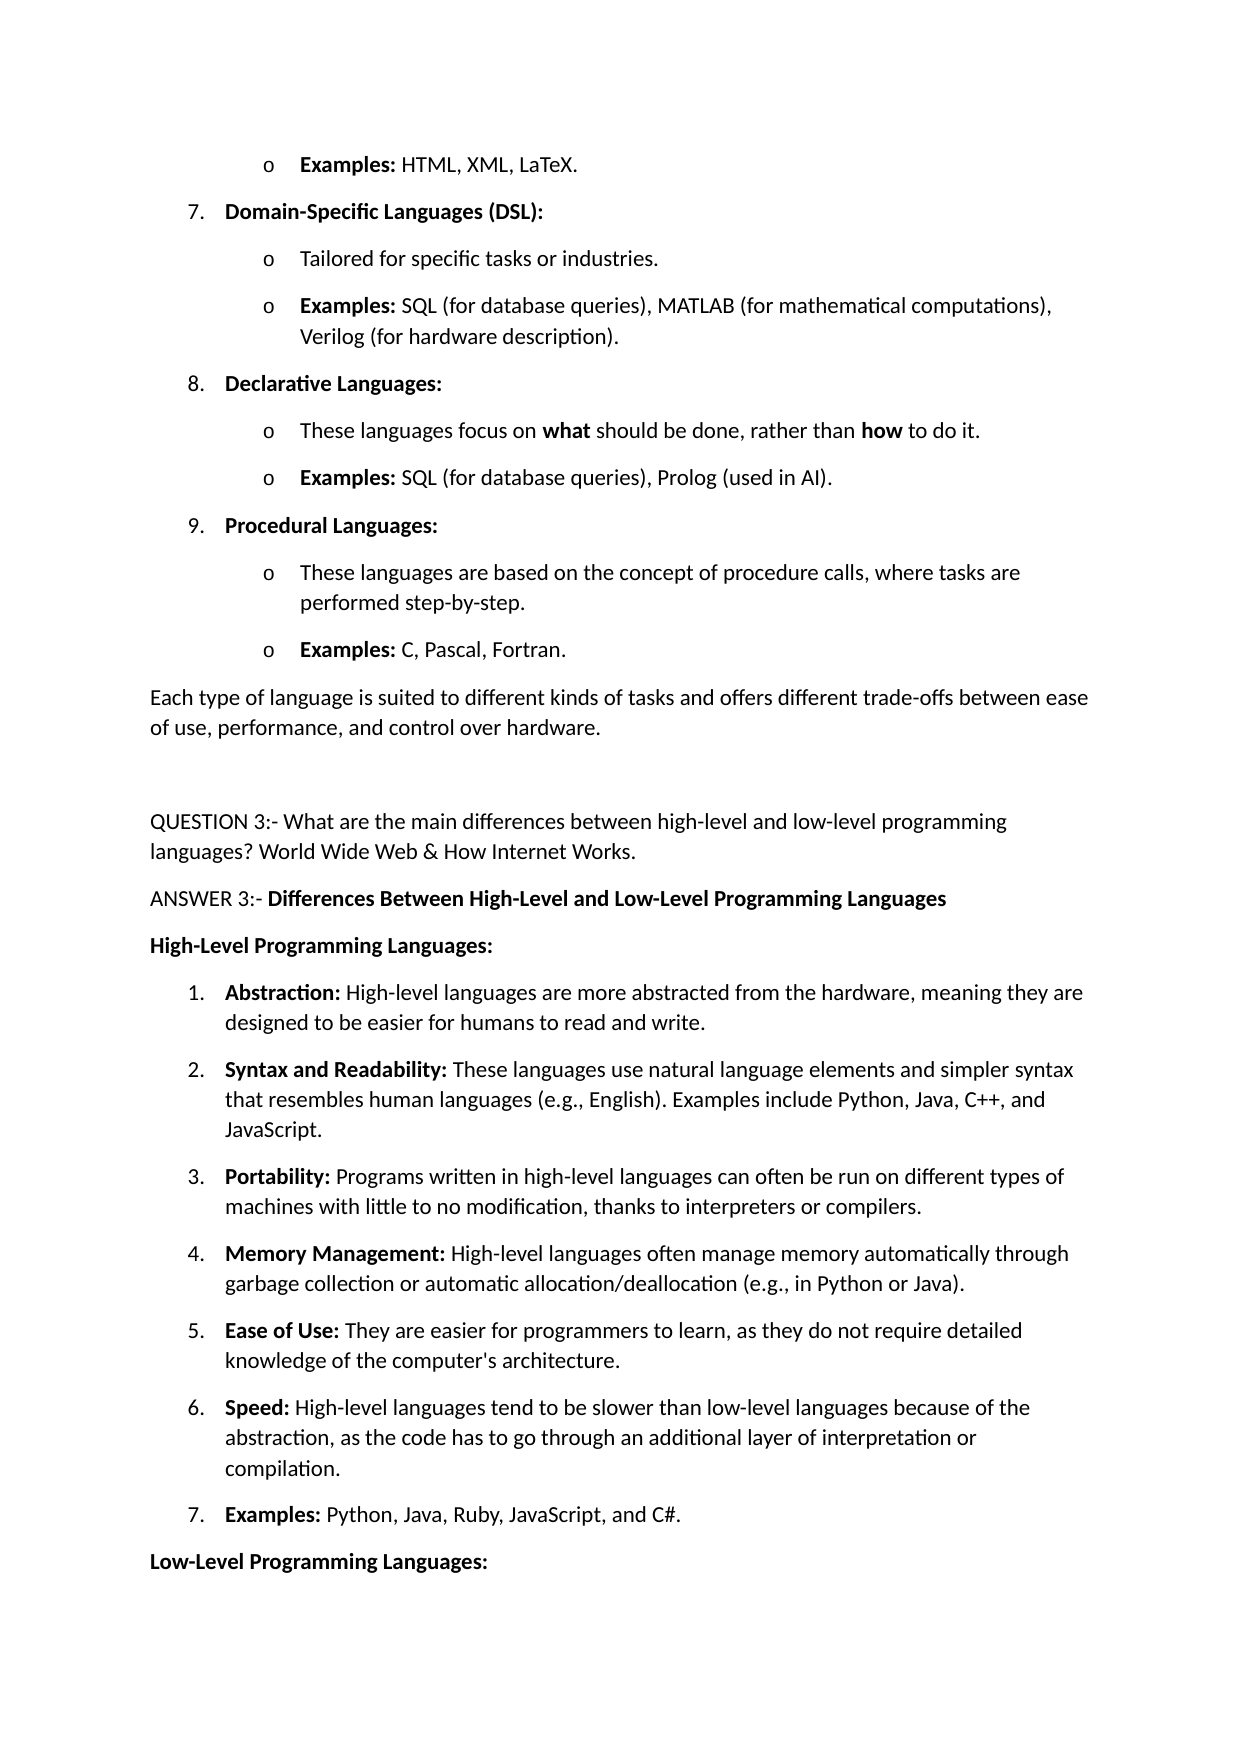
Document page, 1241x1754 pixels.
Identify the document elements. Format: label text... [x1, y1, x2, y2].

list Examples: SQL (for database queries), Prolog (used in AI). [262, 463, 1090, 492]
list These languages focus on what should be done, rather than how to do it. [262, 416, 1090, 445]
list Declarative Languages: [187, 369, 1090, 397]
list Examples: C, Pascal, Fortran. [262, 635, 1090, 664]
text QUESTION 3:- What are the main differences between high-level and low-level programming languages? World Wide Web & How Internet Works. [150, 807, 1090, 865]
text Low-Level Programming Languages: [150, 1547, 1090, 1575]
list Procedural Languages: [187, 511, 1090, 539]
list Memory Management: High-level languages often manage memory automatically through garbage collection or automatic allocation/deallocation (e.g., in Python or Java). [187, 1239, 1090, 1297]
list These languages are based on the concept of procedure calls, where tasks are performed step-by-step. [262, 558, 1090, 617]
text ANSWER 3:- Differences Between High-Level and Low-Level Programming Languages [150, 884, 1090, 912]
list Ease of Use: They are easier for programmers to learn, as they do not require detailed knowledge of the computer's architecture. [187, 1316, 1090, 1374]
list Examples: Python, Java, Ruby, JavaScript, and C#. [187, 1501, 1090, 1528]
list Examples: SQL (for database queries), MATLAB (for mathematical computations), Verilog (for hardware description). [262, 292, 1090, 350]
list Abstraction: High-level languages are more abstracted from the hardware, meaning they are designed to be easier for humans to read and write. [187, 978, 1090, 1036]
list Examples: HTML, XML, LaTeX. [262, 150, 1090, 178]
list Tailored for specific tasks or industries. [262, 244, 1090, 273]
list Syntax and Readability: These languages use natural language elements and simpler syntax that resembles human languages (e.g., English). Examples include Python, Java, C++, and JavaScript. [187, 1055, 1090, 1143]
text High-Level Programming Languages: [150, 931, 1090, 959]
list Portability: Programs written in high-level languages can often be run on different types of machines with little to no modification, thanks to interpreters or compilers. [187, 1162, 1090, 1220]
list Speed: High-level languages tend to be slower than low-level languages because of the abstraction, as the code has to go through an additional layer of interpretation or compilation. [187, 1393, 1090, 1482]
text Each type of language is suited to different kinds of tasks and offers different trade-offs between ease of use, performance, and control over hardware. [150, 683, 1090, 741]
list Domain-Specific Languages (DSL): [187, 197, 1090, 225]
